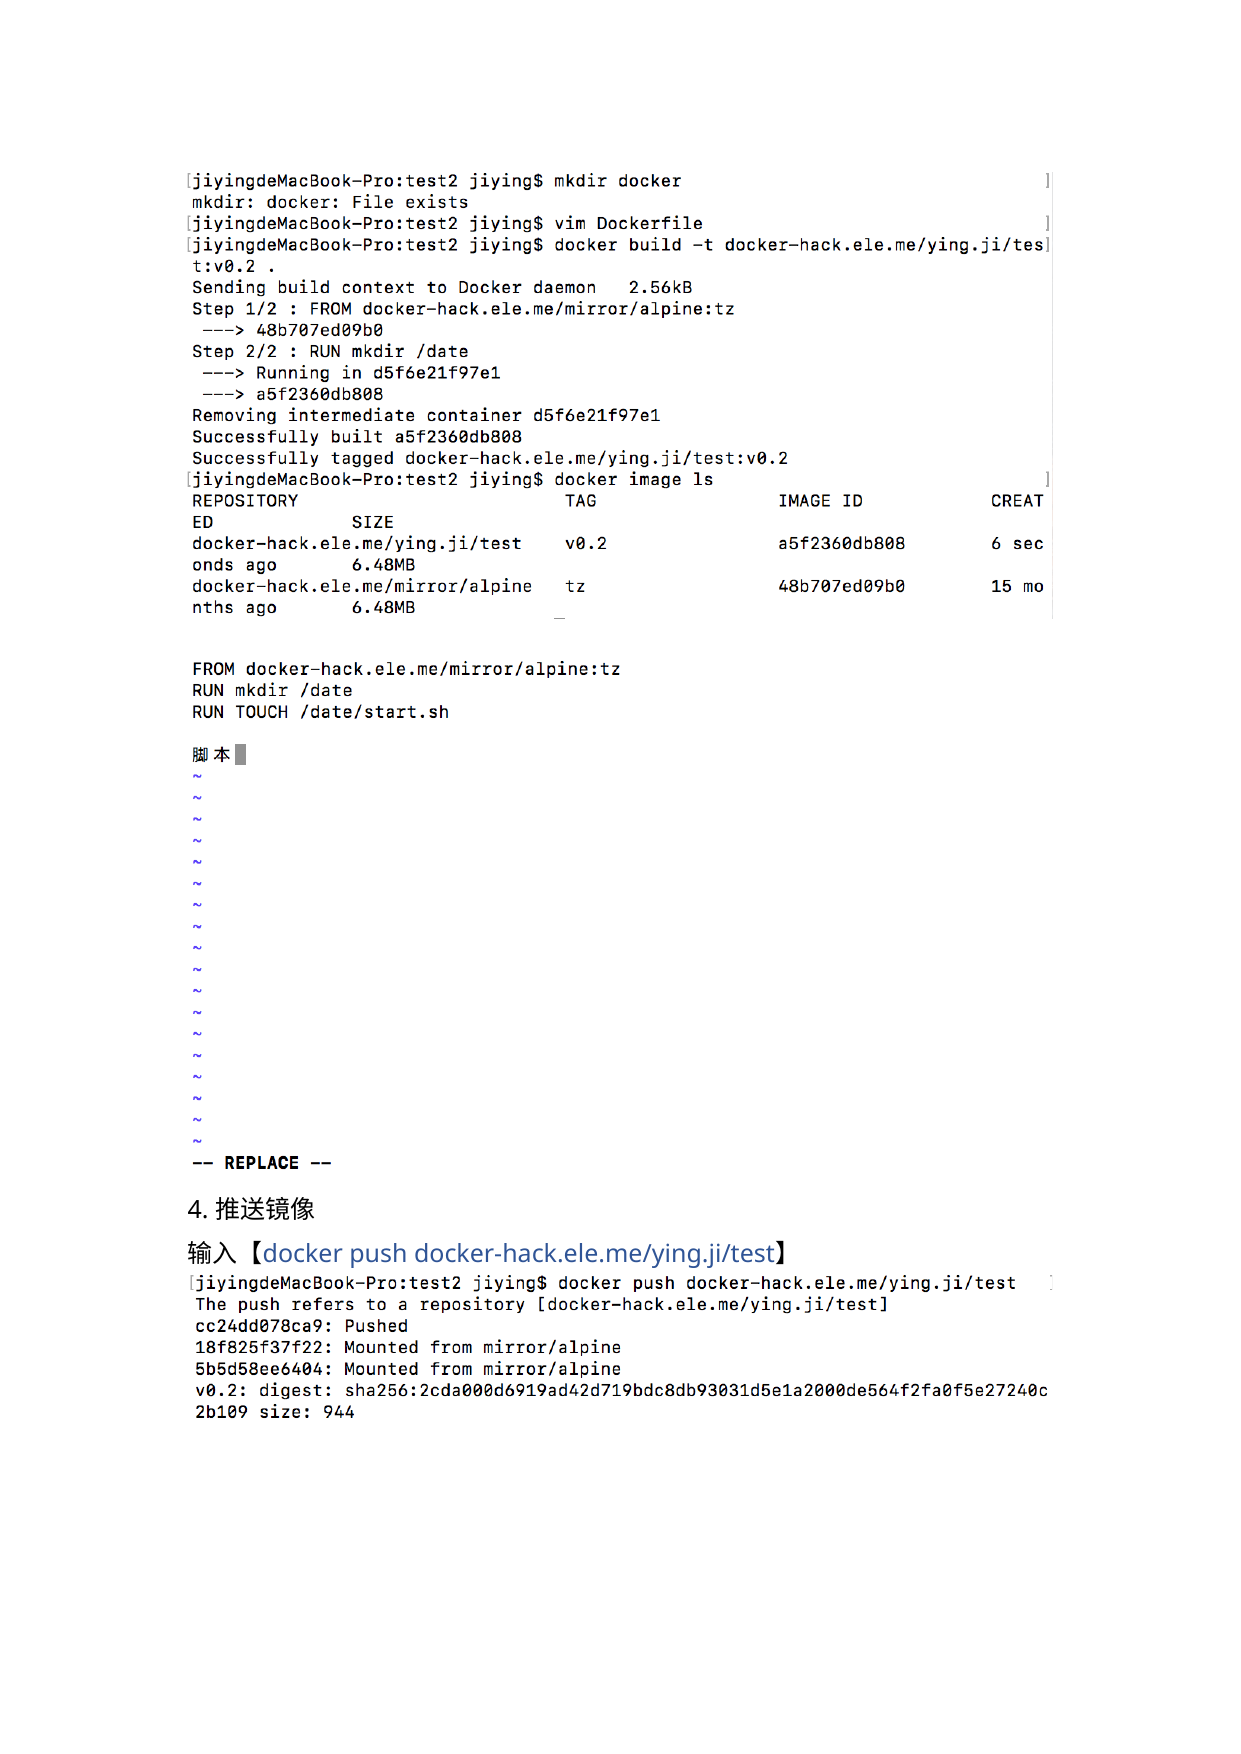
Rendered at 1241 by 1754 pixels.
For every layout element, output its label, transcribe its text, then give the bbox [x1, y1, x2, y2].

text 4. 推送镜像 [187, 1185, 1053, 1229]
picture [187, 172, 1053, 619]
text 输入【docker push docker-hack.ele.me/ying.ji/test】 [187, 1229, 1053, 1273]
picture [187, 1273, 1053, 1422]
picture [187, 656, 1053, 1179]
